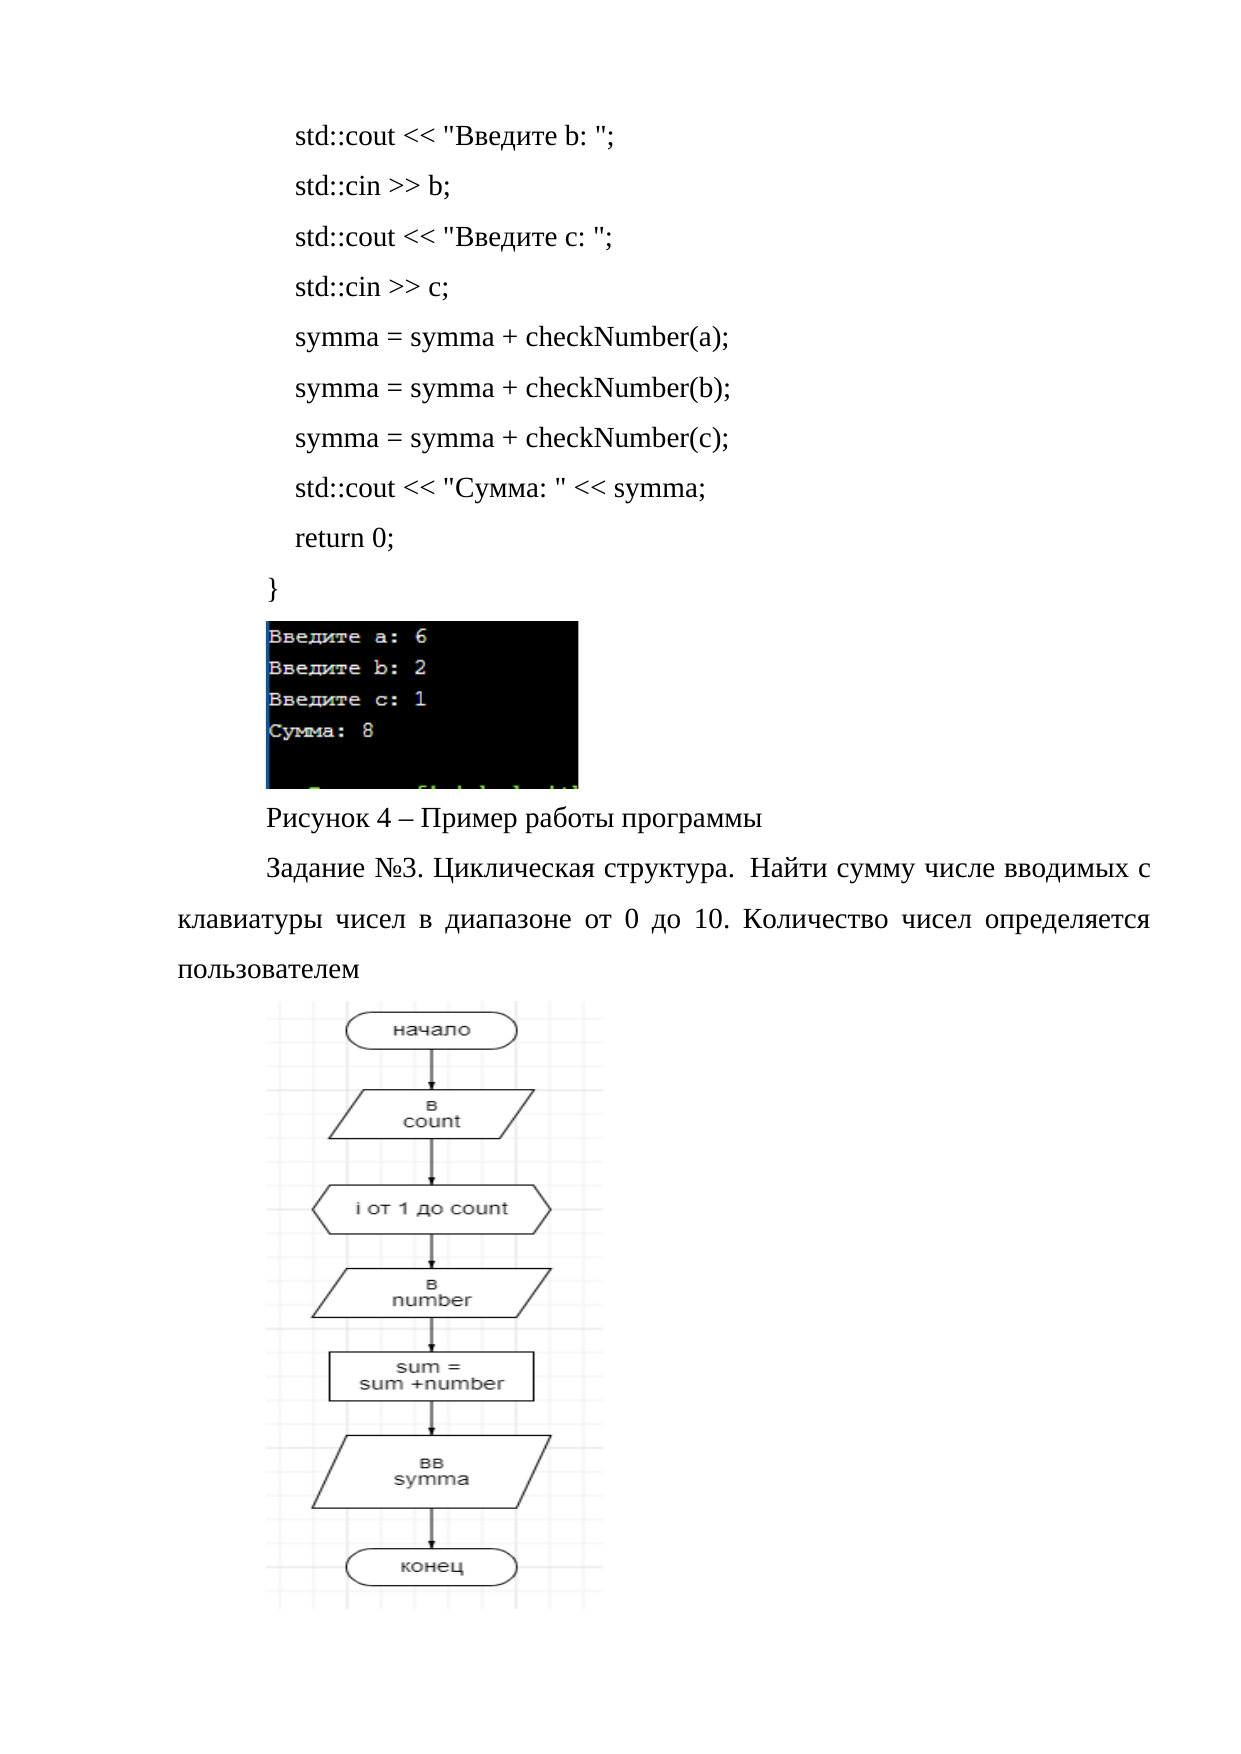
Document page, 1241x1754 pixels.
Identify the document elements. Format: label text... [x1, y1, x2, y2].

picture [265, 1001, 604, 1609]
picture [265, 621, 579, 789]
text symma = symma + checkNumber(b); [177, 370, 1152, 403]
text std::cout << "Введите b: "; [177, 118, 1152, 152]
text std::cout << "Введите c: "; [177, 219, 1152, 252]
text } [177, 571, 1152, 604]
text std::cout << "Сумма: " << symma; [177, 470, 1152, 504]
text Рисунок 4 – Пример работы программы [177, 800, 1152, 834]
text std::cin >> c; [177, 269, 1152, 303]
text Задание №3. Циклическая структура. Найти сумму числе вводимых с клавиатуры чисел в диапазоне от 0 до 10. Количество чисел определяется пользователем [177, 851, 1152, 985]
text std::cin >> b; [177, 168, 1152, 202]
text return 0; [177, 521, 1152, 554]
text symma = symma + checkNumber(a); [177, 319, 1152, 353]
text symma = symma + checkNumber(c); [177, 420, 1152, 453]
